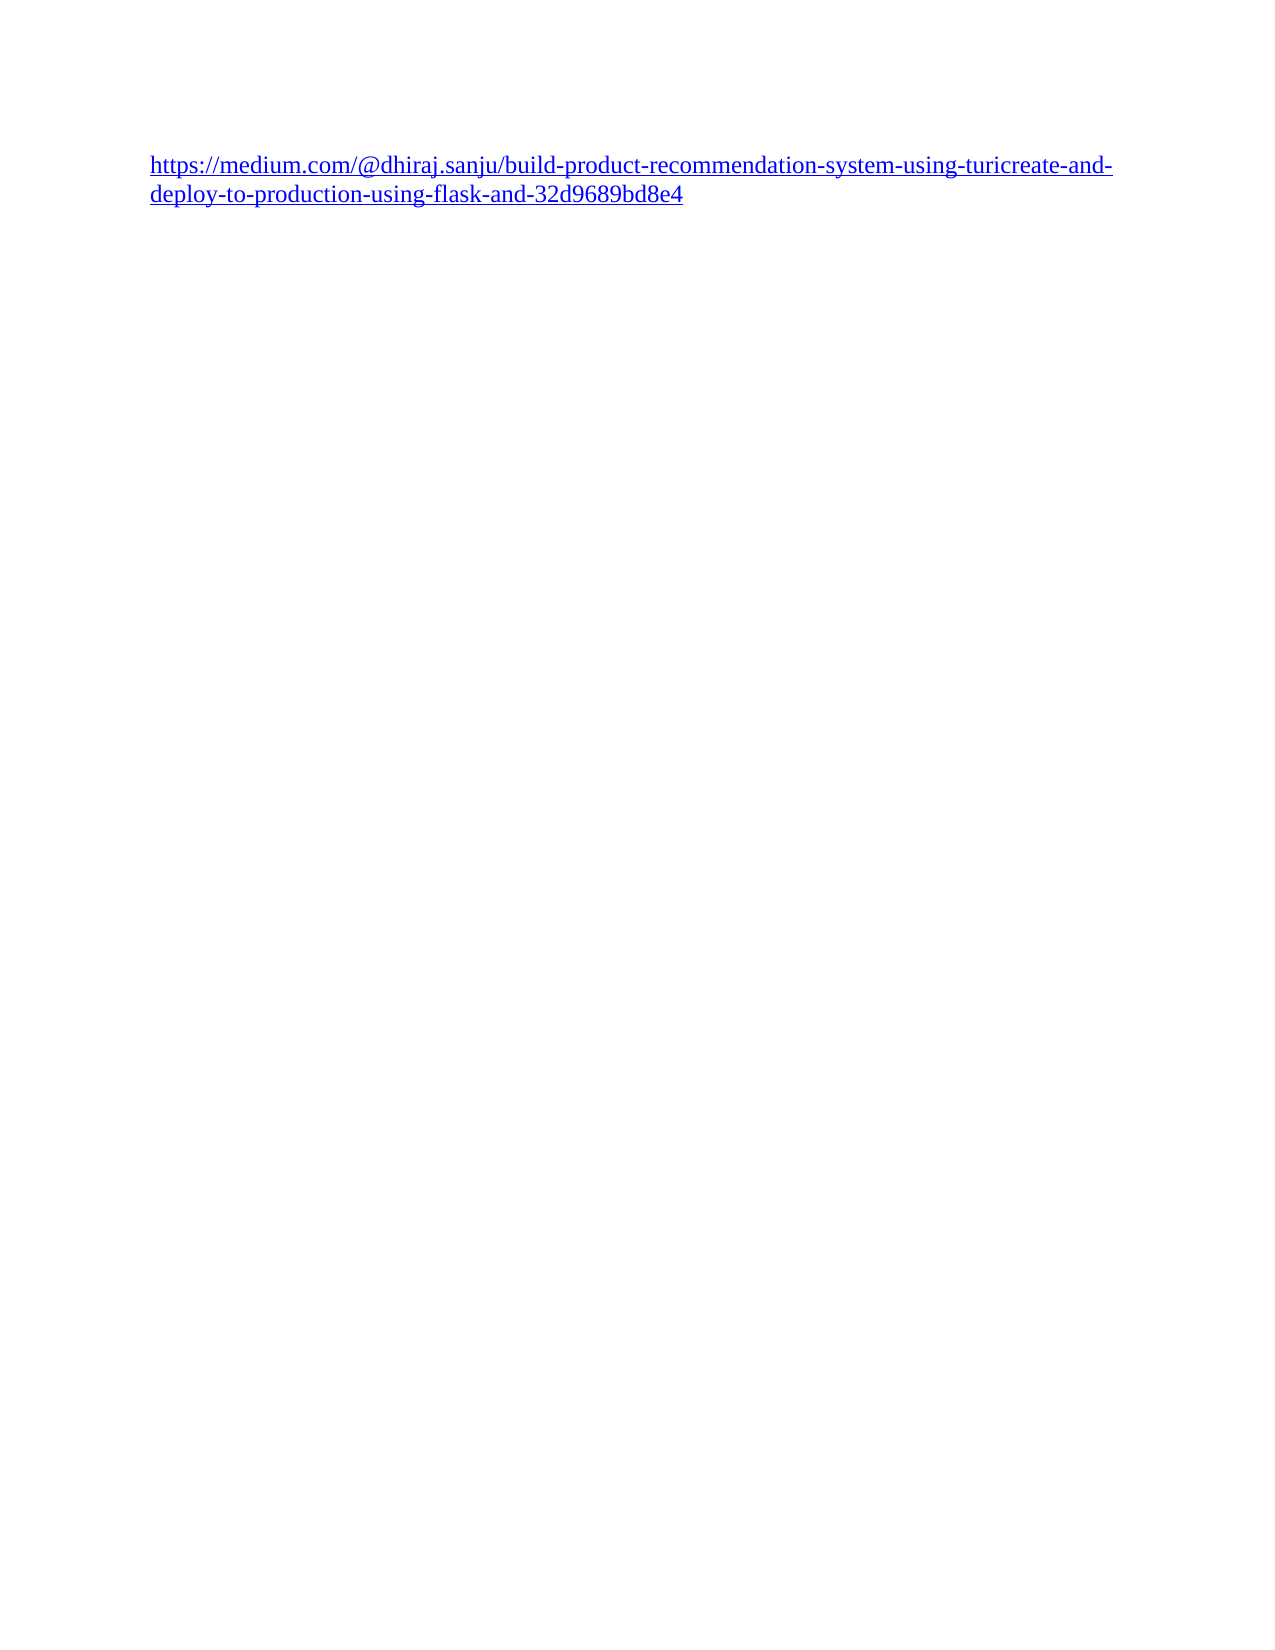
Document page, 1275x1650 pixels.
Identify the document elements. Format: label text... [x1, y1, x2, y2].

text https://medium.com/@dhiraj.sanju/build-product-recommendation-system-using-turicreate-and-deploy-to-production-using-flask-and-32d9689bd8e4 [150, 150, 1125, 207]
